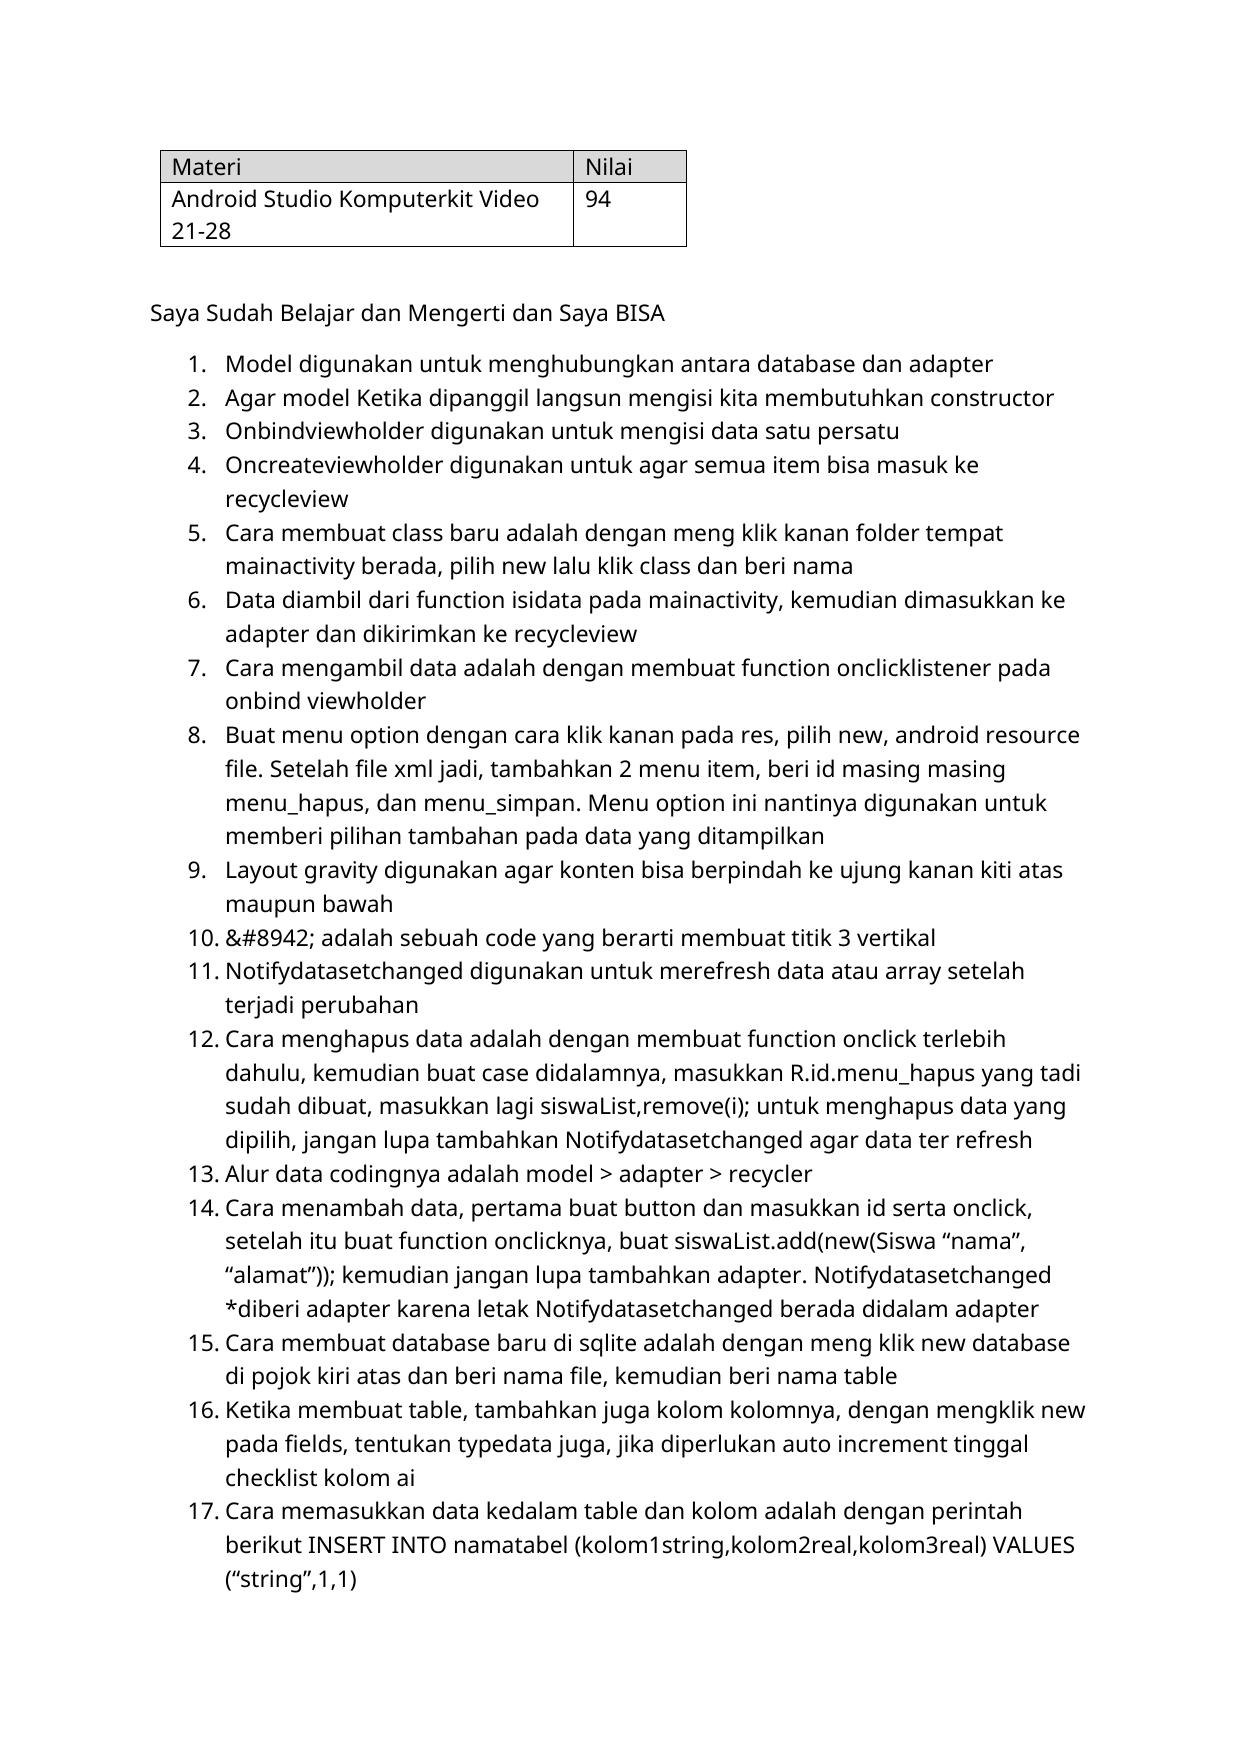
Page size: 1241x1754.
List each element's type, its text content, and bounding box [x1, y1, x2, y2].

list Data diambil dari function isidata pada mainactivity, kemudian dimasukkan ke adapter dan dikirimkan ke recycleview [187, 584, 1090, 649]
list Layout gravity digunakan agar konten bisa berpindah ke ujung kanan kiti atas maupun bawah [187, 854, 1090, 919]
list Model digunakan untuk menghubungkan antara database dan adapter [187, 348, 1090, 379]
list Cara membuat class baru adalah dengan meng klik kanan folder tempat mainactivity berada, pilih new lalu klik class dan beri nama [187, 516, 1090, 581]
table_header Materi [161, 151, 573, 182]
list Oncreateviewholder digunakan untuk agar semua item bisa masuk ke recycleview [187, 449, 1090, 514]
list Cara menambah data, pertama buat button dan masukkan id serta onclick, setelah itu buat function onclicknya, buat siswaList.add(new(Siswa “nama”, “alamat”)); kemudian jangan lupa tambahkan adapter. Notifydatasetchanged *diberi adapter karena letak Notifydatasetchanged berada didalam adapter [187, 1191, 1090, 1324]
list Cara membuat database baru di sqlite adalah dengan meng klik new database di pojok kiri atas dan beri nama file, kemudian beri nama table [187, 1326, 1090, 1391]
list Notifydatasetchanged digunakan untuk merefresh data atau array setelah terjadi perubahan [187, 955, 1090, 1020]
list Alur data codingnya adalah model > adapter > recycler [187, 1158, 1090, 1189]
list Ketika membuat table, tambahkan juga kolom kolomnya, dengan mengklik new pada fields, tentukan typedata juga, jika diperlukan auto increment tinggal checklist kolom ai [187, 1394, 1090, 1493]
list &#8942; adalah sebuah code yang berarti membuat titik 3 vertikal [187, 921, 1090, 953]
list Cara menghapus data adalah dengan membuat function onclick terlebih dahulu, kemudian buat case didalamnya, masukkan R.id.menu_hapus yang tadi sudah dibuat, masukkan lagi siswaList,remove(i); untuk menghapus data yang dipilih, jangan lupa tambahkan Notifydatasetchanged agar data ter refresh [187, 1023, 1090, 1155]
table_cell 94 [574, 183, 686, 246]
list Agar model Ketika dipanggil langsun mengisi kita membutuhkan constructor [187, 381, 1090, 413]
list Buat menu option dengan cara klik kanan pada res, pilih new, android resource file. Setelah file xml jadi, tambahkan 2 menu item, beri id masing masing menu_hapus, dan menu_simpan. Menu option ini nantinya digunakan untuk memberi pilihan tambahan pada data yang ditampilkan [187, 719, 1090, 851]
text Saya Sudah Belajar dan Mengerti dan Saya BISA [150, 297, 1090, 328]
table_header Nilai [574, 151, 686, 182]
list Cara memasukkan data kedalam table dan kolom adalah dengan perintah berikut INSERT INTO namatabel (kolom1string,kolom2real,kolom3real) VALUES (“string”,1,1) [187, 1495, 1090, 1594]
list Cara mengambil data adalah dengan membuat function onclicklistener pada onbind viewholder [187, 651, 1090, 716]
table_cell Android Studio Komputerkit Video 21-28 [161, 183, 573, 246]
list Onbindviewholder digunakan untuk mengisi data satu persatu [187, 415, 1090, 446]
